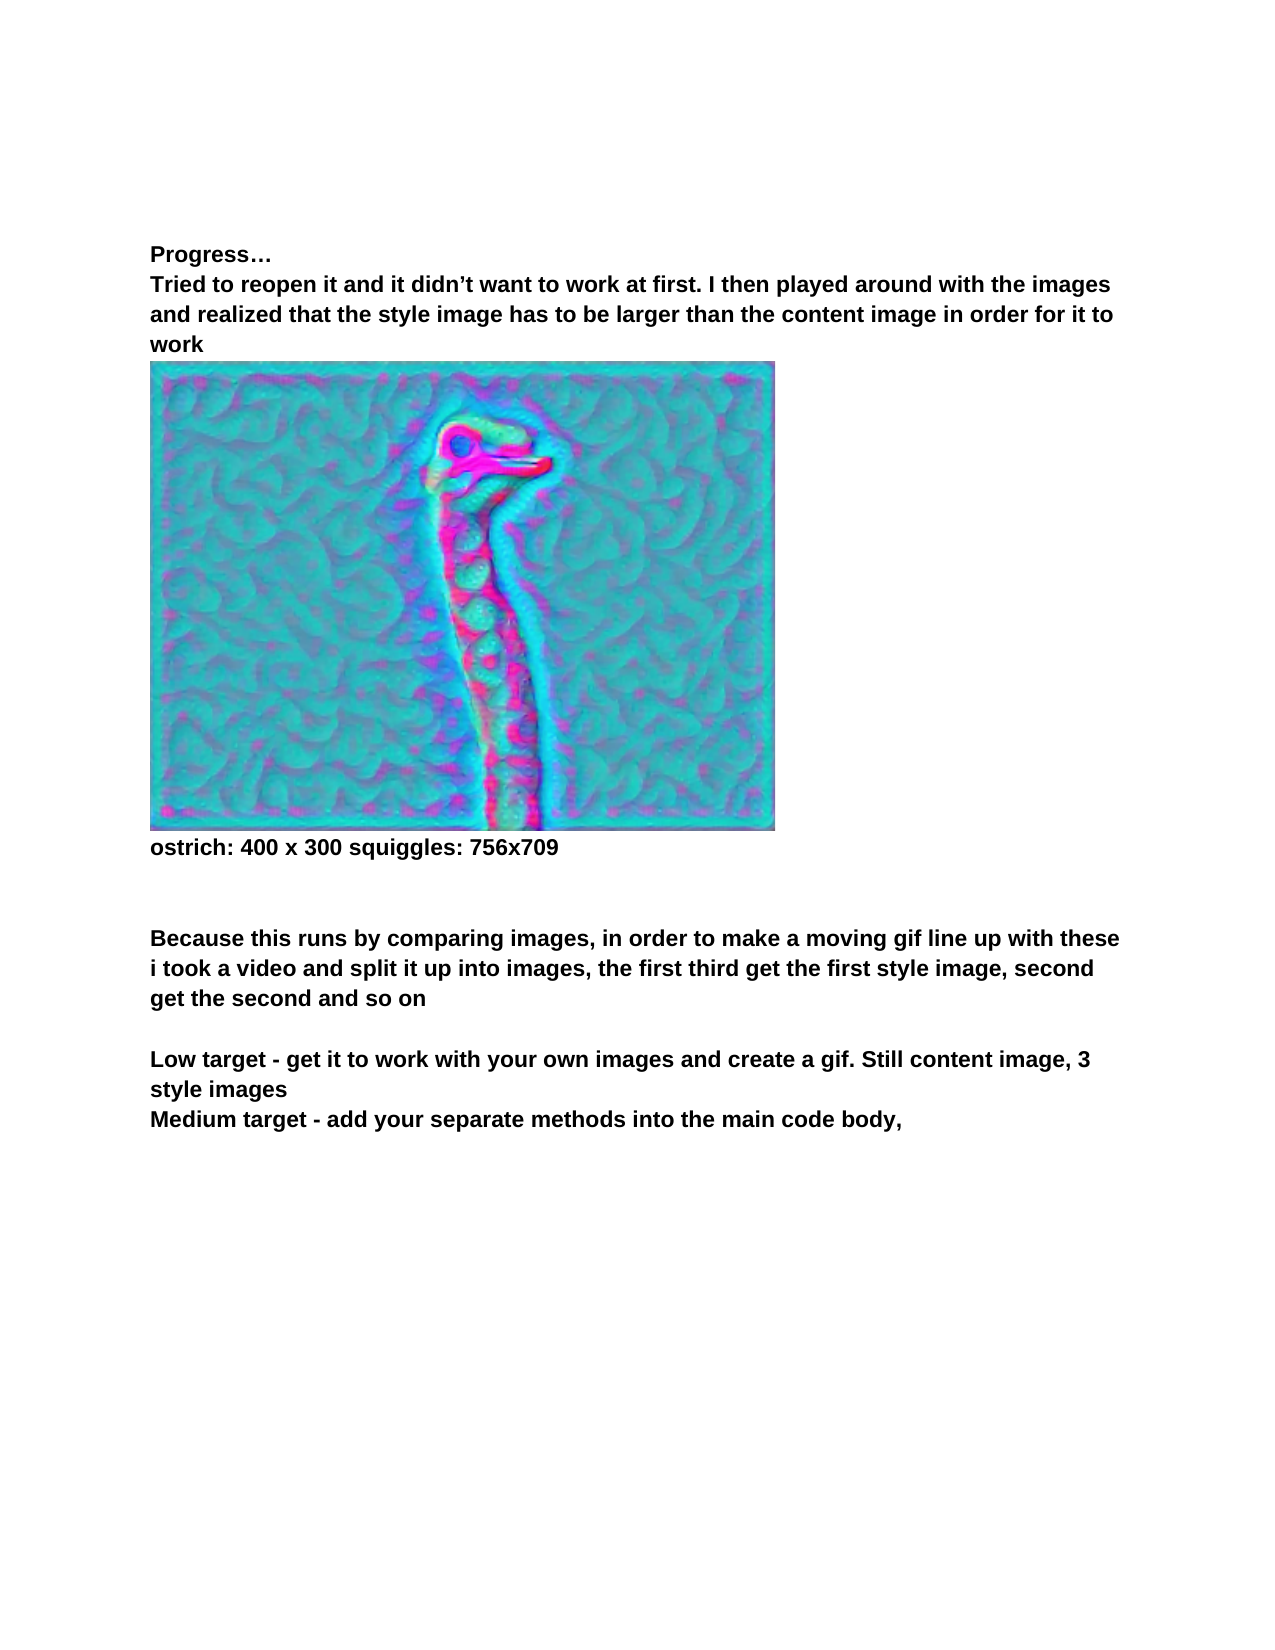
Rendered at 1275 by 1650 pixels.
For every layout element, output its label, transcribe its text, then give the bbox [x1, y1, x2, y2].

text Because this runs by comparing images, in order to make a moving gif line up with these i took a video and split it up into images, the first third get the first style image, second get the second and so on [150, 925, 1125, 1011]
text ostrich: 400 x 300 squiggles: 756x709 [150, 834, 1125, 860]
text Progress… [150, 241, 1125, 267]
picture [150, 361, 775, 831]
text Medium target - add your separate methods into the main code body, [150, 1106, 1125, 1132]
text Tried to reopen it and it didn’t want to work at first. I then played around with the images and realized that the style image has to be larger than the content image in order for it to work [150, 271, 1125, 358]
text Low target - get it to work with your own images and create a gif. Still content image, 3 style images [150, 1046, 1125, 1102]
